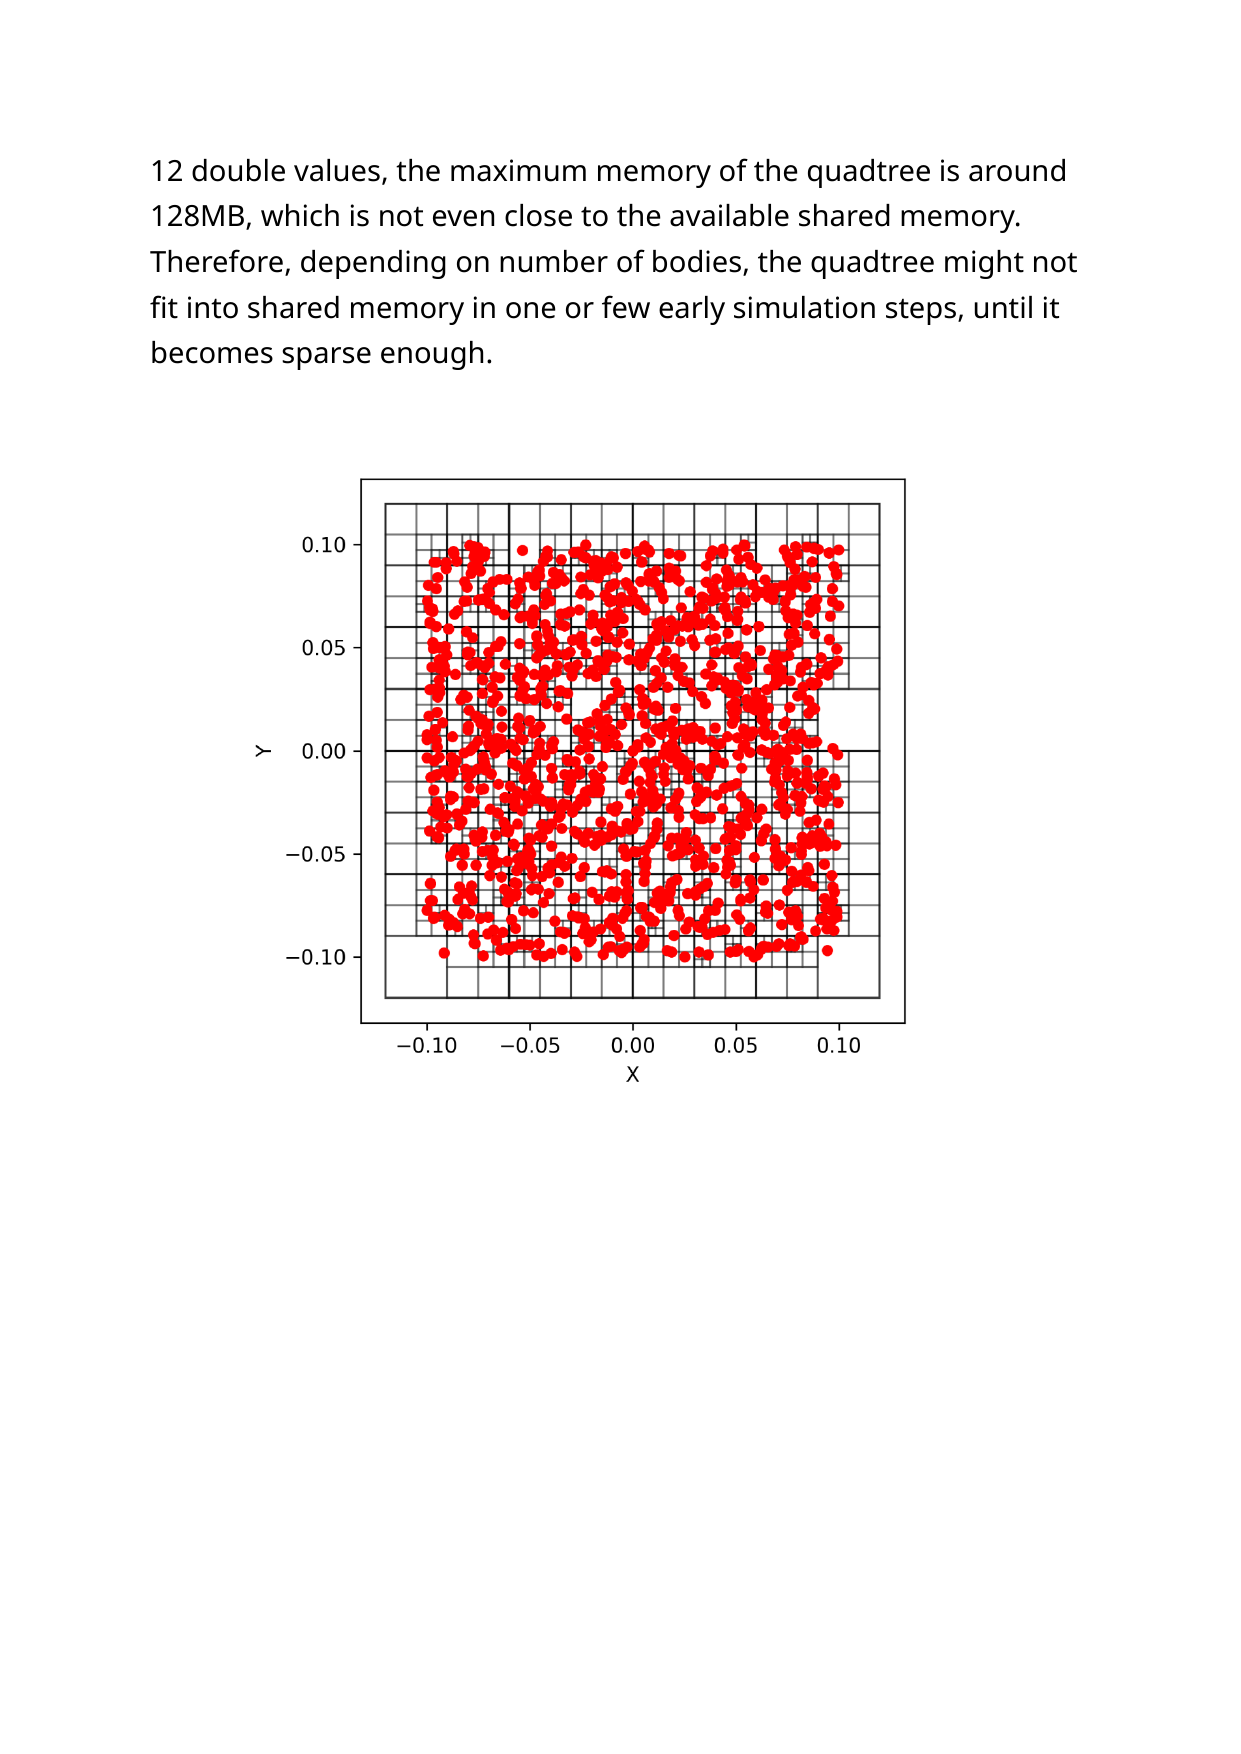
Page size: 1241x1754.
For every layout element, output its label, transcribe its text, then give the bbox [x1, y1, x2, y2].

picture [150, 394, 1091, 1100]
